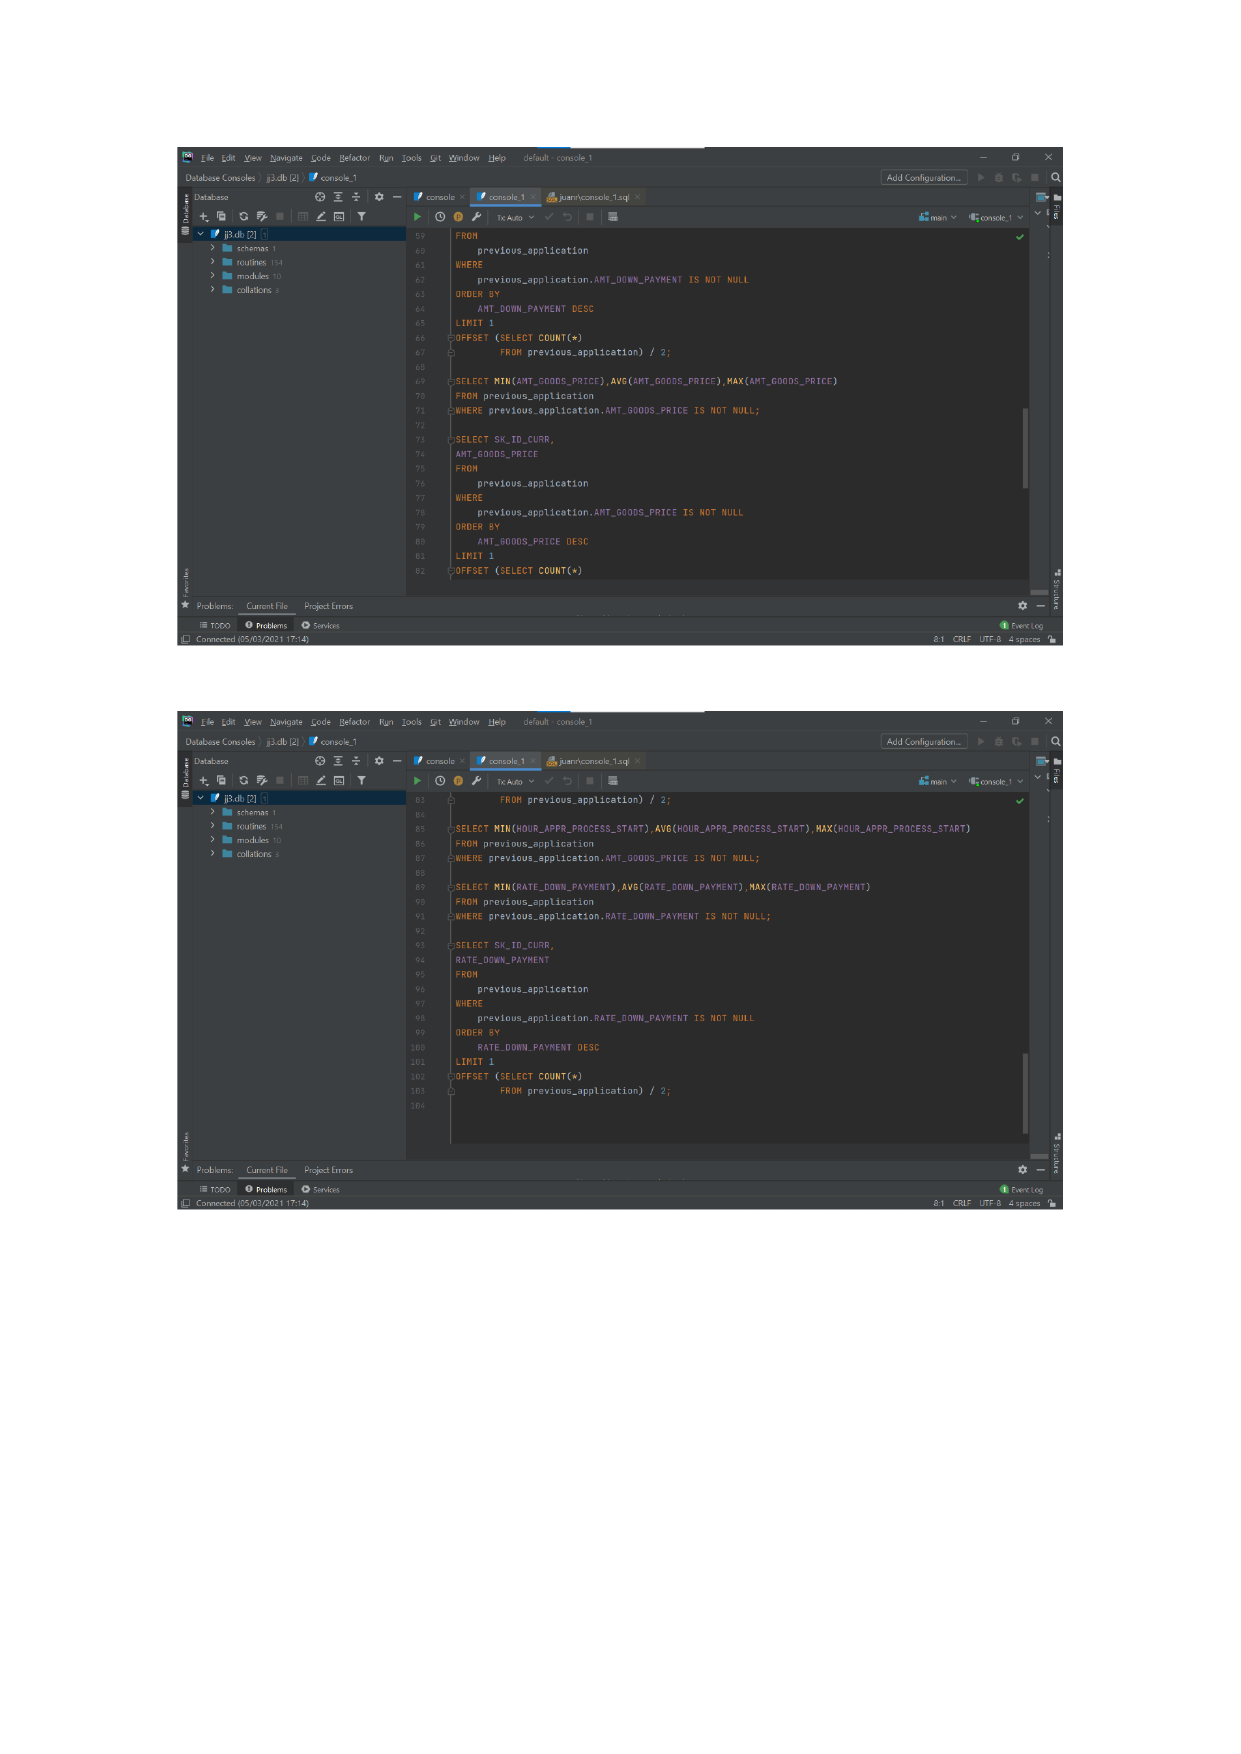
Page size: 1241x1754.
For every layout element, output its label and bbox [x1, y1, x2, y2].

picture [177, 711, 1063, 1210]
picture [177, 147, 1063, 646]
